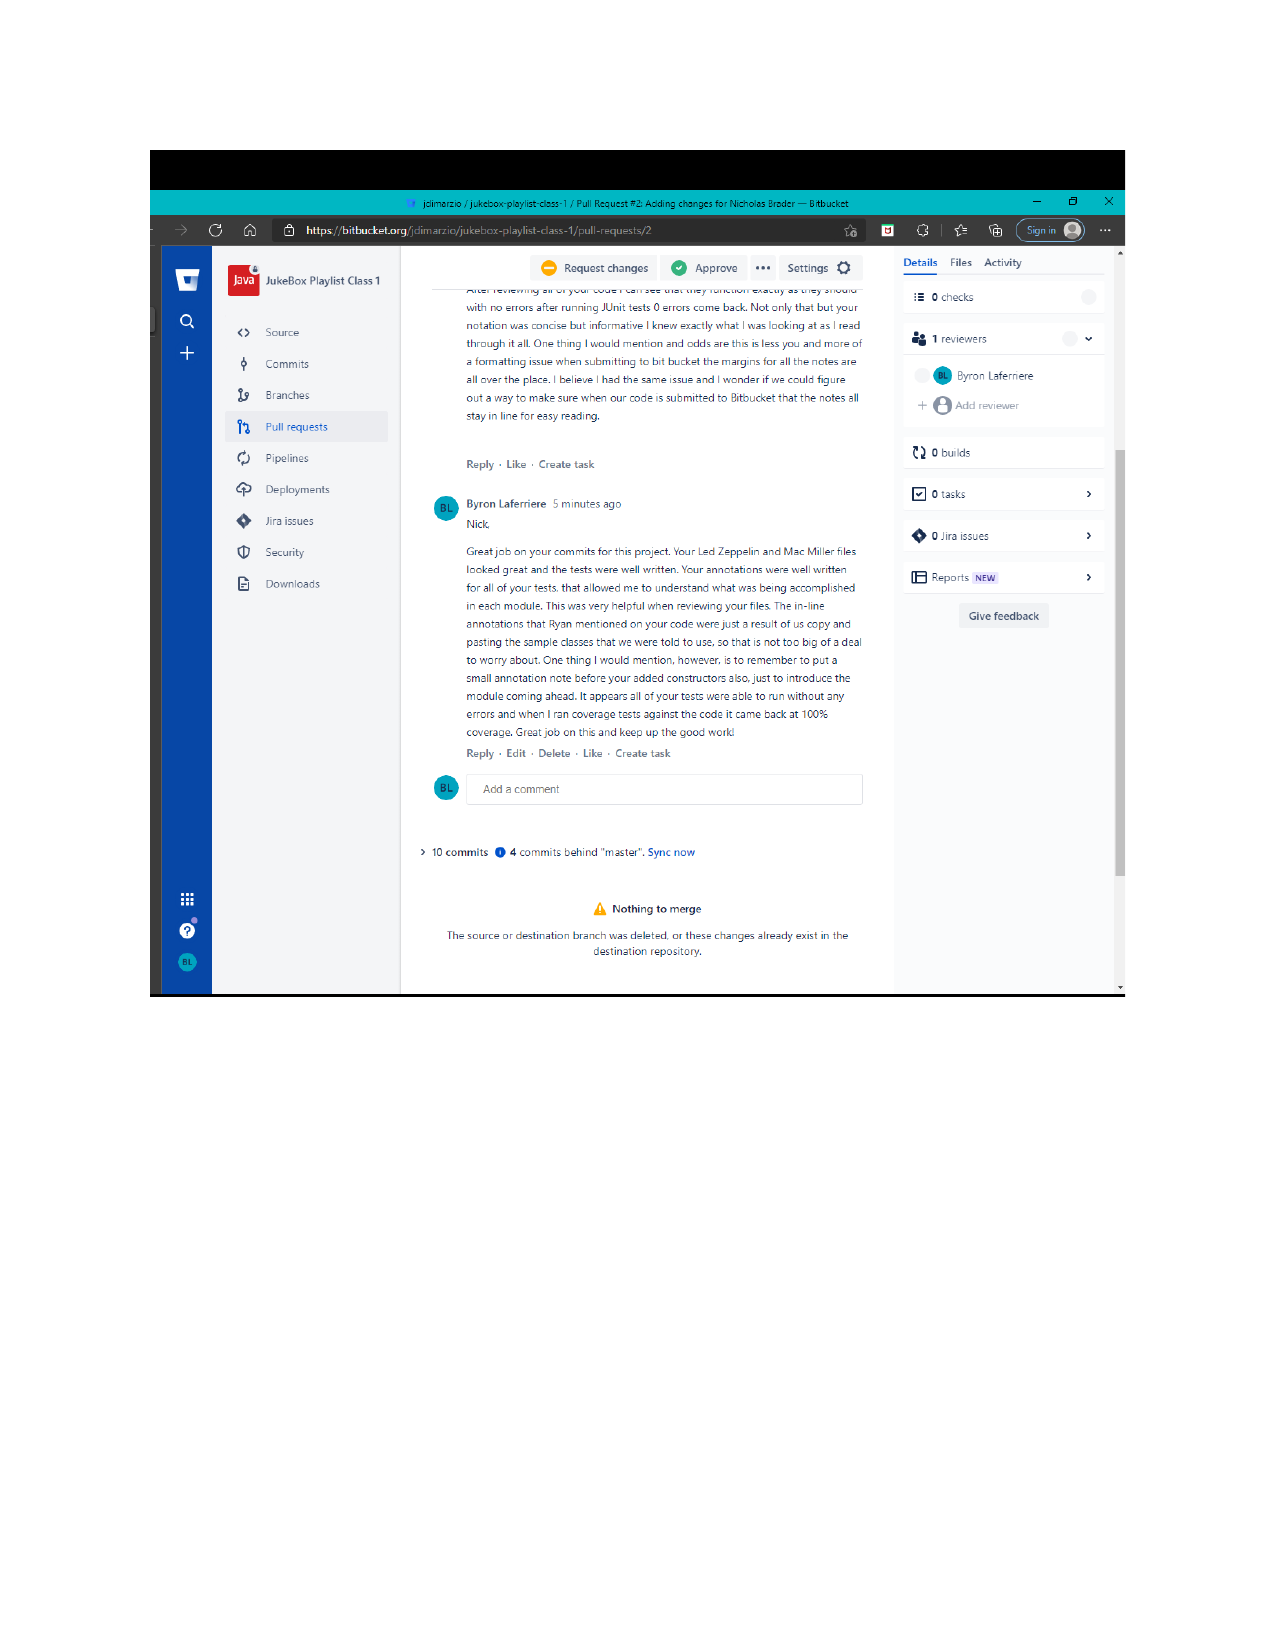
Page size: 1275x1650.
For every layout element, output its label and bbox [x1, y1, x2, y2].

picture [150, 150, 1125, 997]
